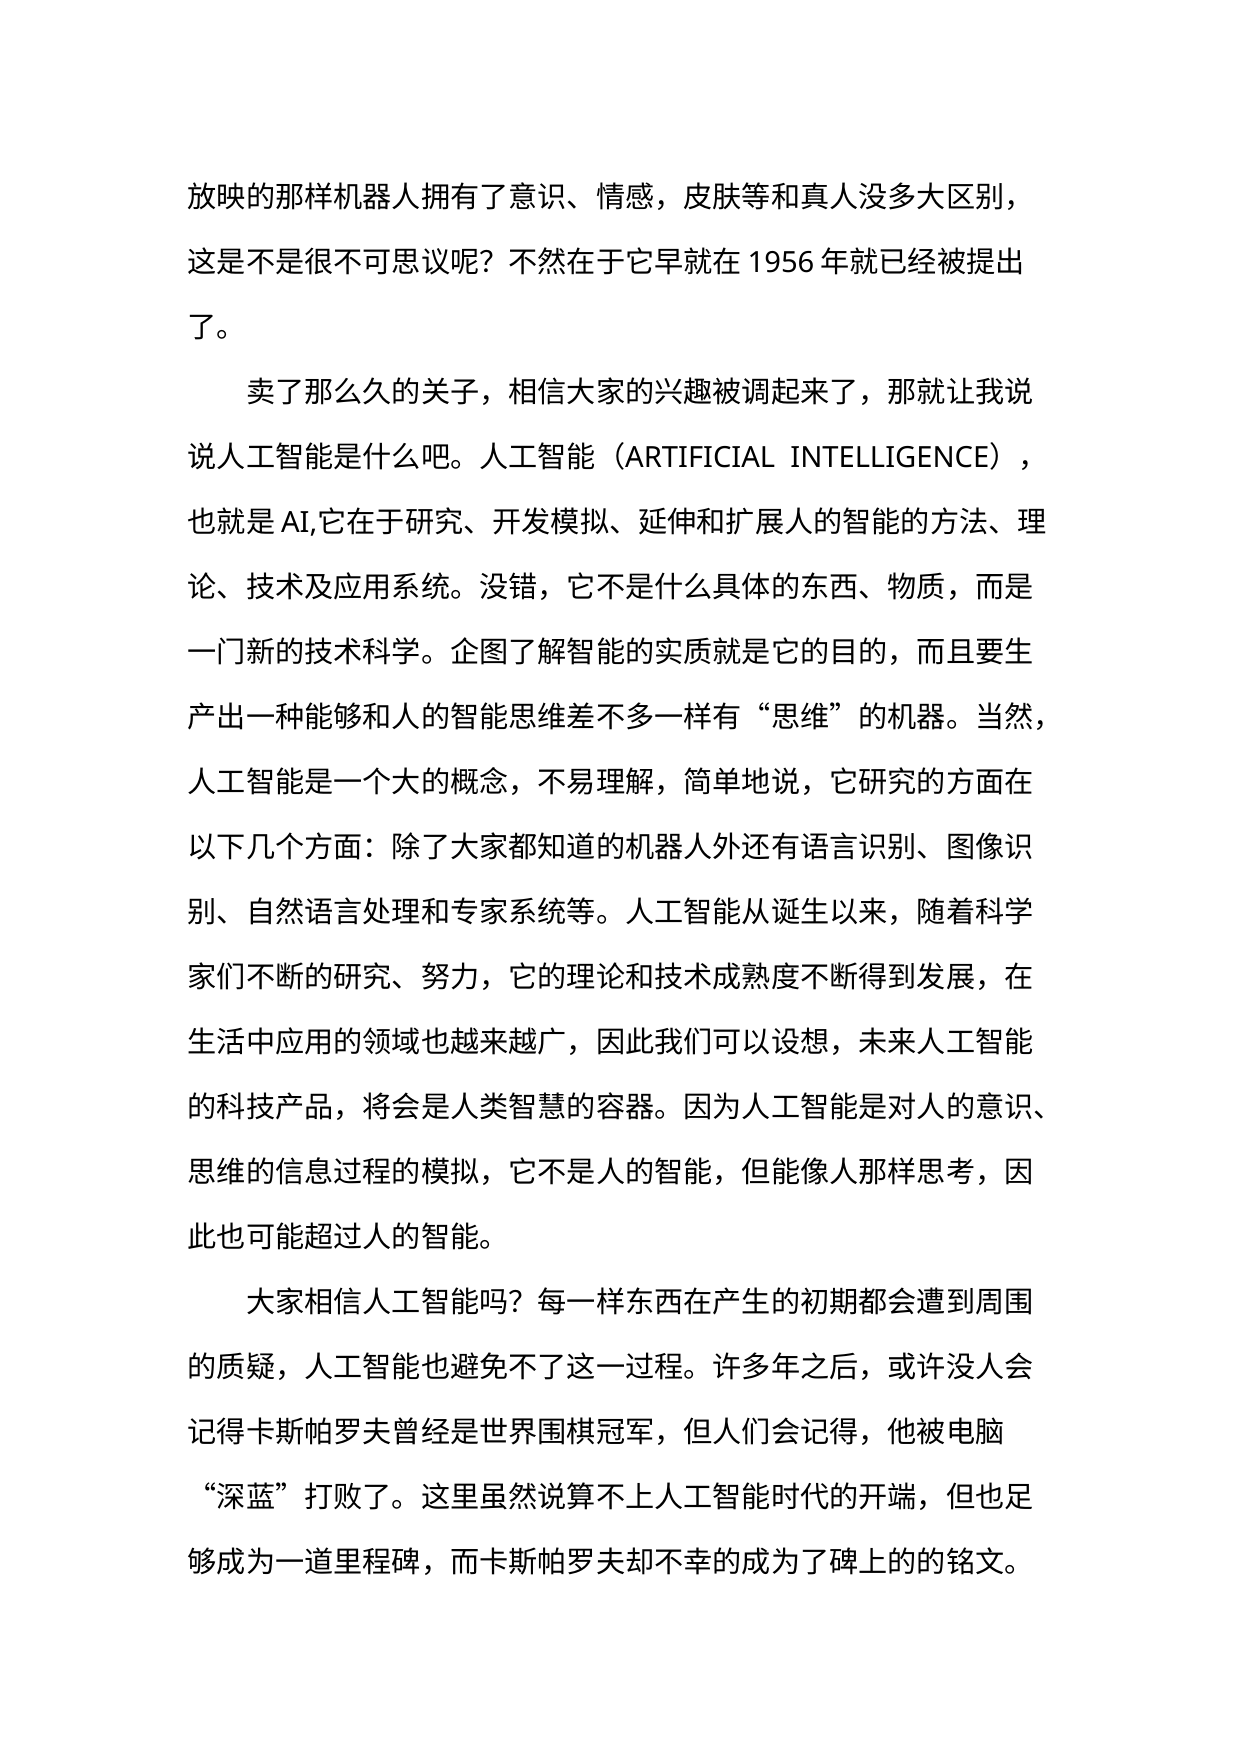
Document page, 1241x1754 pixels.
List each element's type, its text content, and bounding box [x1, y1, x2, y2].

text 卖了那么久的关子，相信大家的兴趣被调起来了，那就让我说说人工智能是什么吧。人工智能（ARTIFICIAL INTELLIGENCE），也就是AI,它在于研究、开发模拟、延伸和扩展人的智能的方法、理论、技术及应用系统。没错，它不是什么具体的东西、物质，而是一门新的技术科学。企图了解智能的实质就是它的目的，而且要生产出一种能够和人的智能思维差不多一样有“思维”的机器。当然，人工智能是一个大的概念，不易理解，简单地说，它研究的方面在以下几个方面：除了大家都知道的机器人外还有语言识别、图像识别、自然语言处理和专家系统等。人工智能从诞生以来，随着科学家们不断的研究、努力，它的理论和技术成熟度不断得到发展，在生活中应用的领域也越来越广，因此我们可以设想，未来人工智能的科技产品，将会是人类智慧的容器。因为人工智能是对人的意识、思维的信息过程的模拟，它不是人的智能，但能像人那样思考，因此也可能超过人的智能。 [187, 357, 1053, 1267]
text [187, 1267, 1053, 1592]
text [187, 162, 1053, 357]
